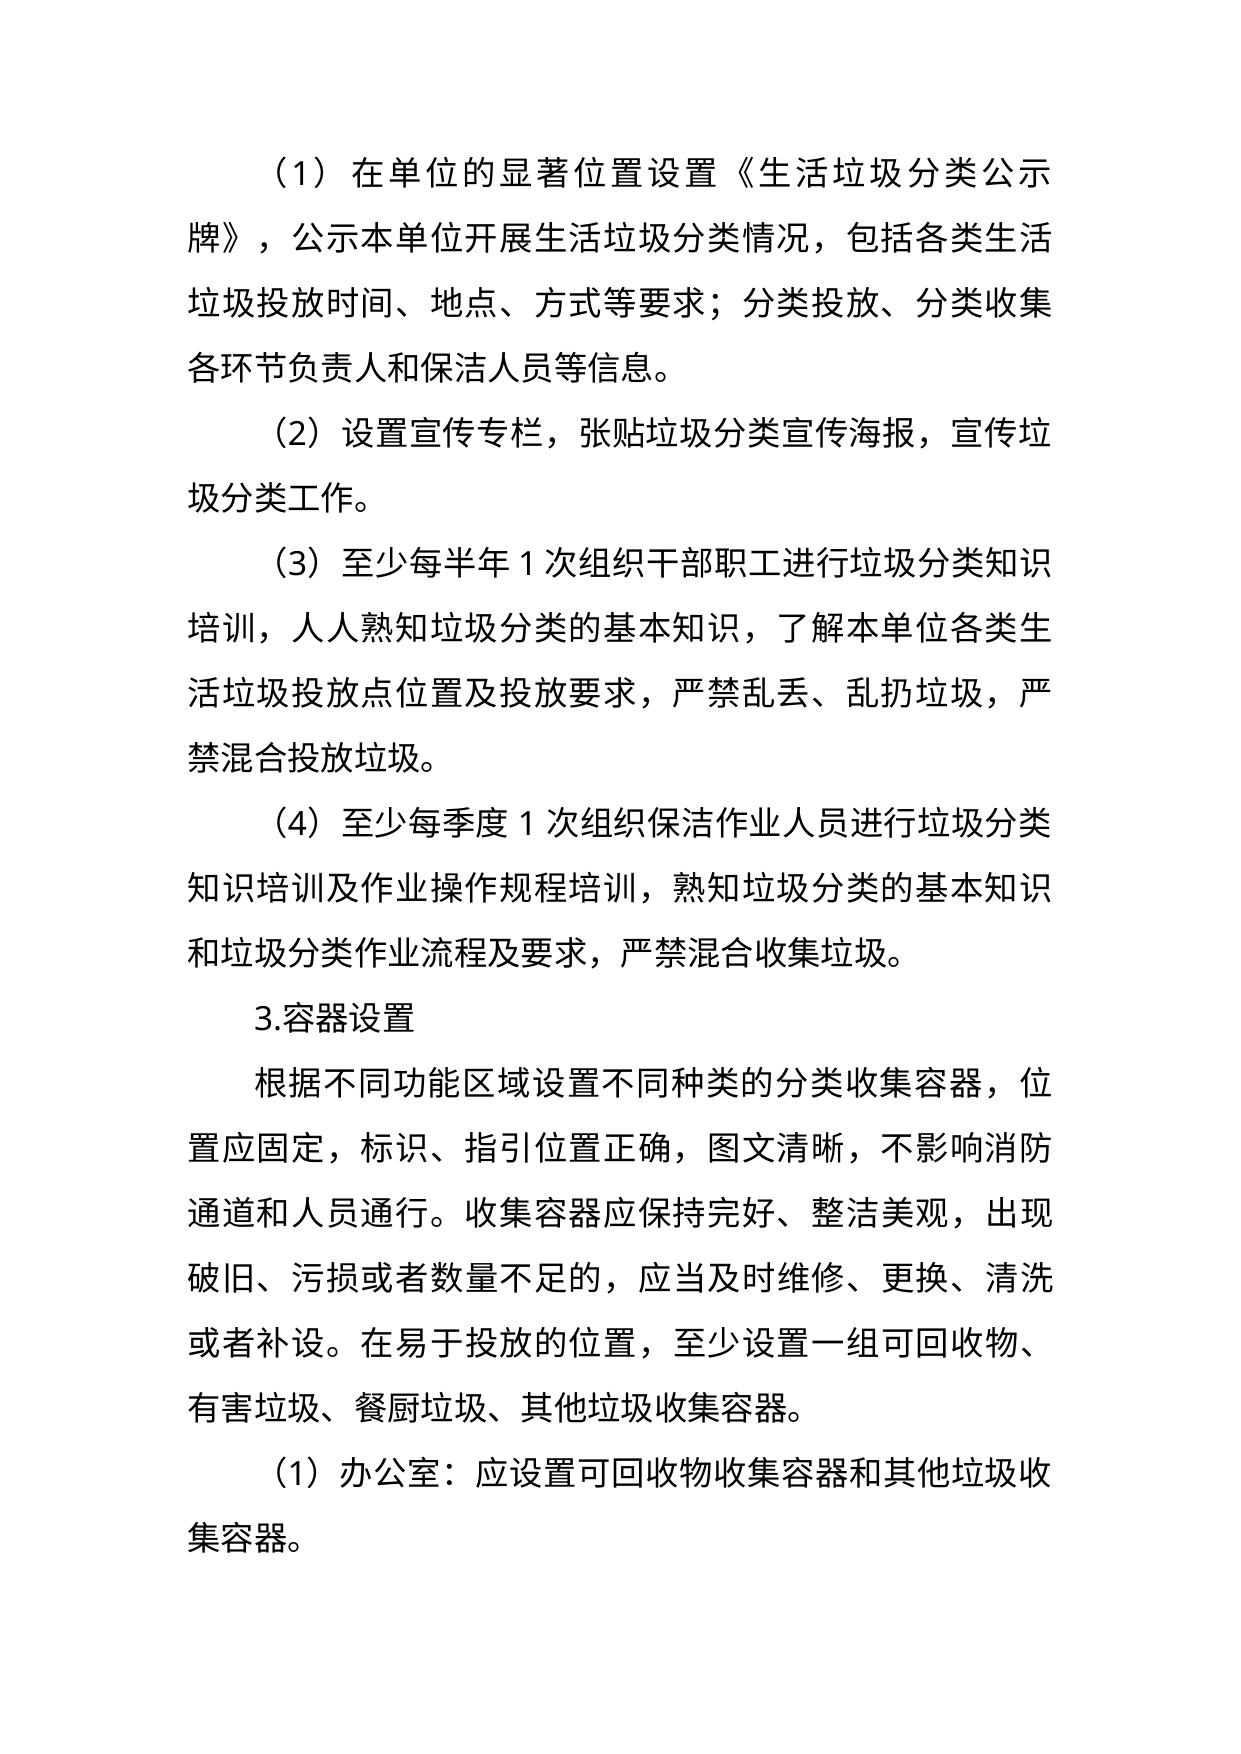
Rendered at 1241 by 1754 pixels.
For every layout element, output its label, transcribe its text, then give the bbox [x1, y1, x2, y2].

text （1）在单位的显著位置设置《生活垃圾分类公示牌》，公示本单位开展生活垃圾分类情况，包括各类生活垃圾投放时间、地点、方式等要求；分类投放、分类收集各环节负责人和保洁人员等信息。 [187, 138, 1053, 398]
text （2）设置宣传专栏，张贴垃圾分类宣传海报，宣传垃圾分类工作。 [187, 398, 1053, 528]
text （3）至少每半年1次组织干部职工进行垃圾分类知识培训，人人熟知垃圾分类的基本知识，了解本单位各类生活垃圾投放点位置及投放要求，严禁乱丢、乱扔垃圾，严禁混合投放垃圾。 [187, 528, 1053, 788]
text 3.容器设置 [187, 983, 1053, 1048]
text （4）至少每季度 1 次组织保洁作业人员进行垃圾分类知识培训及作业操作规程培训，熟知垃圾分类的基本知识和垃圾分类作业流程及要求，严禁混合收集垃圾。 [187, 788, 1053, 983]
list 办公室：应设置可回收物收集容器和其他垃圾收集容器。 [187, 1438, 1053, 1568]
text 根据不同功能区域设置不同种类的分类收集容器，位置应固定，标识、指引位置正确，图文清晰，不影响消防通道和人员通行。收集容器应保持完好、整洁美观，出现破旧、污损或者数量不足的，应当及时维修、更换、清洗或者补设。在易于投放的位置，至少设置一组可回收物、有害垃圾、餐厨垃圾、其他垃圾收集容器。 [187, 1048, 1053, 1438]
